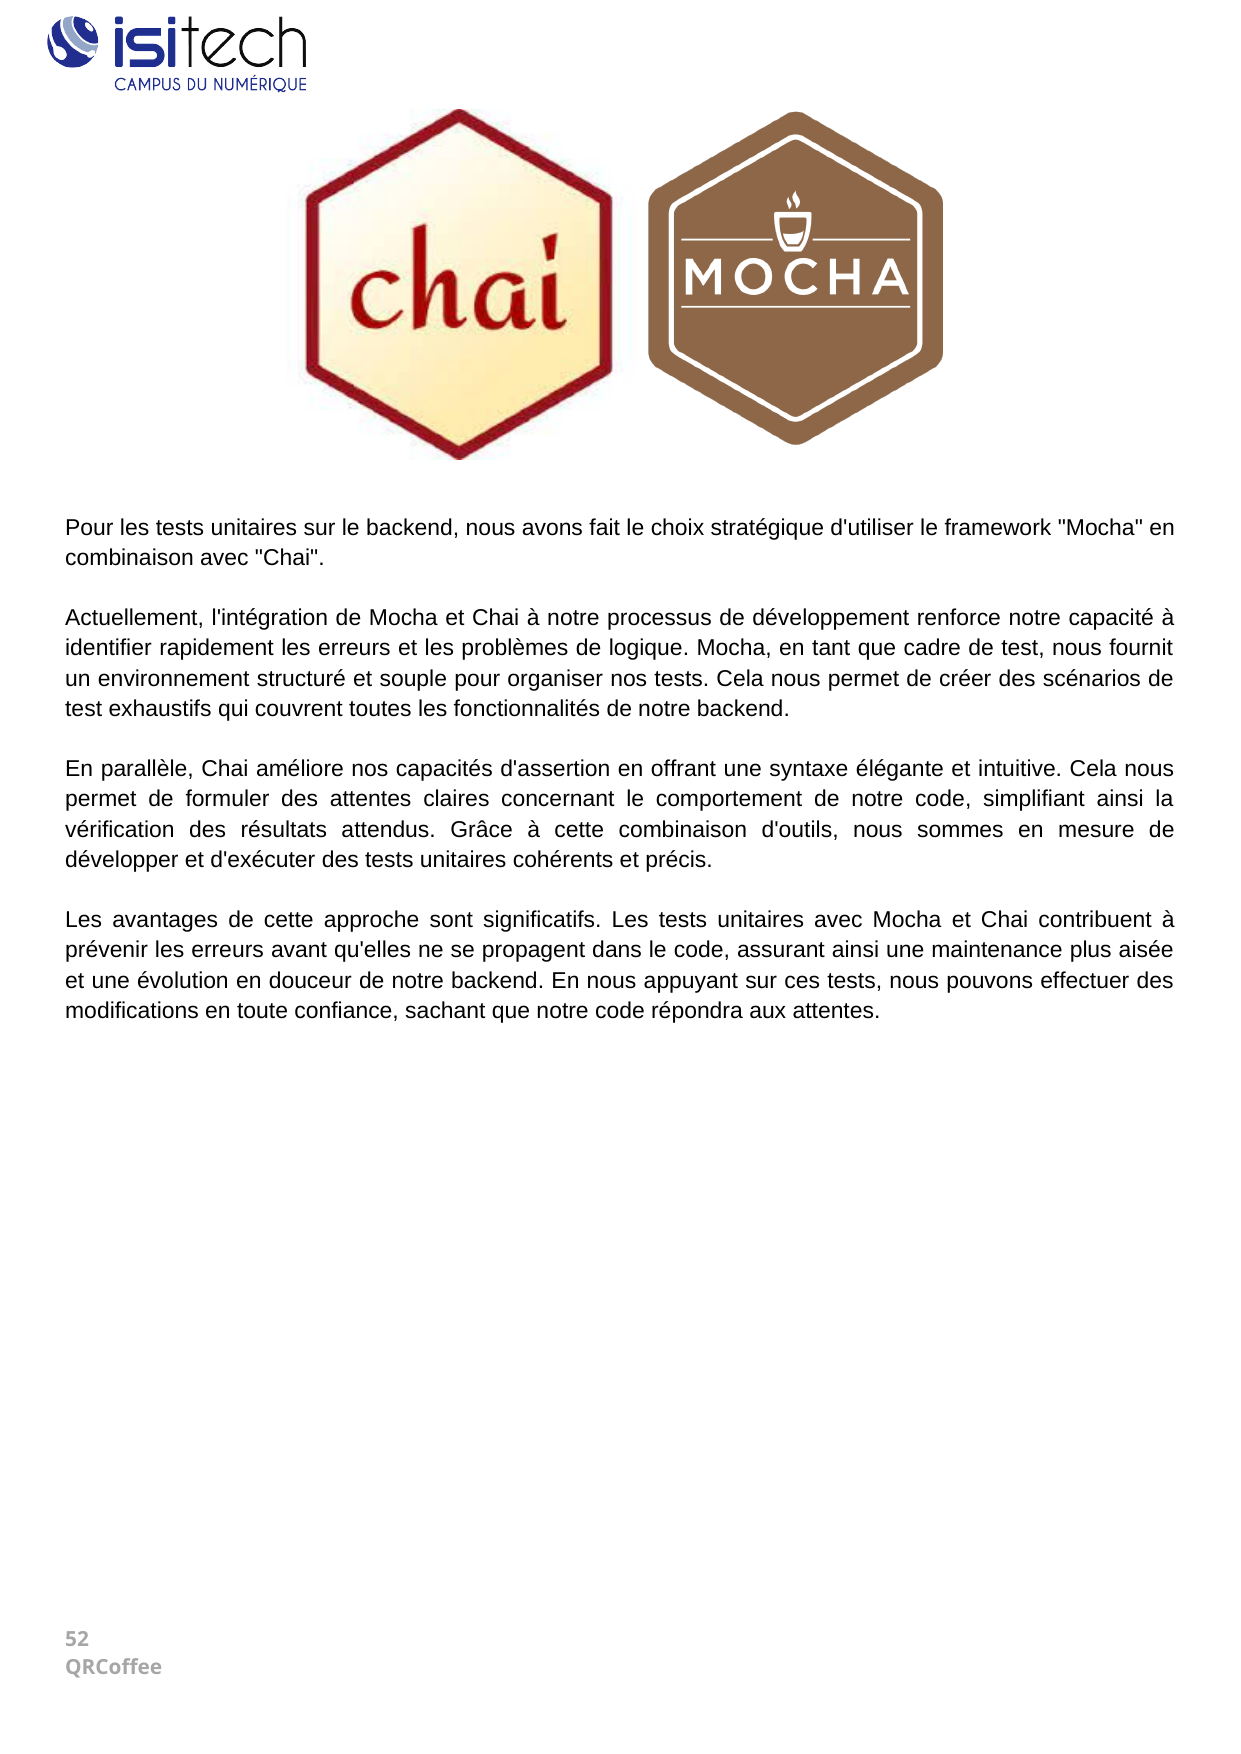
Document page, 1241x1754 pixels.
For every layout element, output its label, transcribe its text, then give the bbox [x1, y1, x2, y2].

text En parallèle, Chai améliore nos capacités d'assertion en offrant une syntaxe élégante et intuitive. Cela nous permet de formuler des attentes claires concernant le comportement de notre code, simplifiant ainsi la vérification des résultats attendus. Grâce à cette combinaison d'outils, nous sommes en mesure de développer et d'exécuter des tests unitaires cohérents et précis. [65, 755, 1175, 872]
picture [286, 98, 976, 460]
text Les avantages de cette approche sont significatifs. Les tests unitaires avec Mocha et Chai contribuent à prévenir les erreurs avant qu'elles ne se propagent dans le code, assurant ainsi une maintenance plus aisée et une évolution en douceur de notre backend. En nous appuyant sur ces tests, nous pouvons effectuer des modifications en toute confiance, sachant que notre code répondra aux attentes. [65, 906, 1175, 1023]
picture [47, 16, 307, 95]
text Pour les tests unitaires sur le backend, nous avons fait le choix stratégique d'utiliser le framework "Mocha" en combinaison avec "Chai". [65, 513, 1175, 570]
text Actuellement, l'intégration de Mocha et Chai à notre processus de développement renforce notre capacité à identifier rapidement les erreurs et les problèmes de logique. Mocha, en tant que cadre de test, nous fournit un environnement structuré et souple pour organiser nos tests. Cela nous permet de créer des scénarios de test exhaustifs qui couvrent toutes les fonctionnalités de notre backend. [65, 604, 1175, 721]
